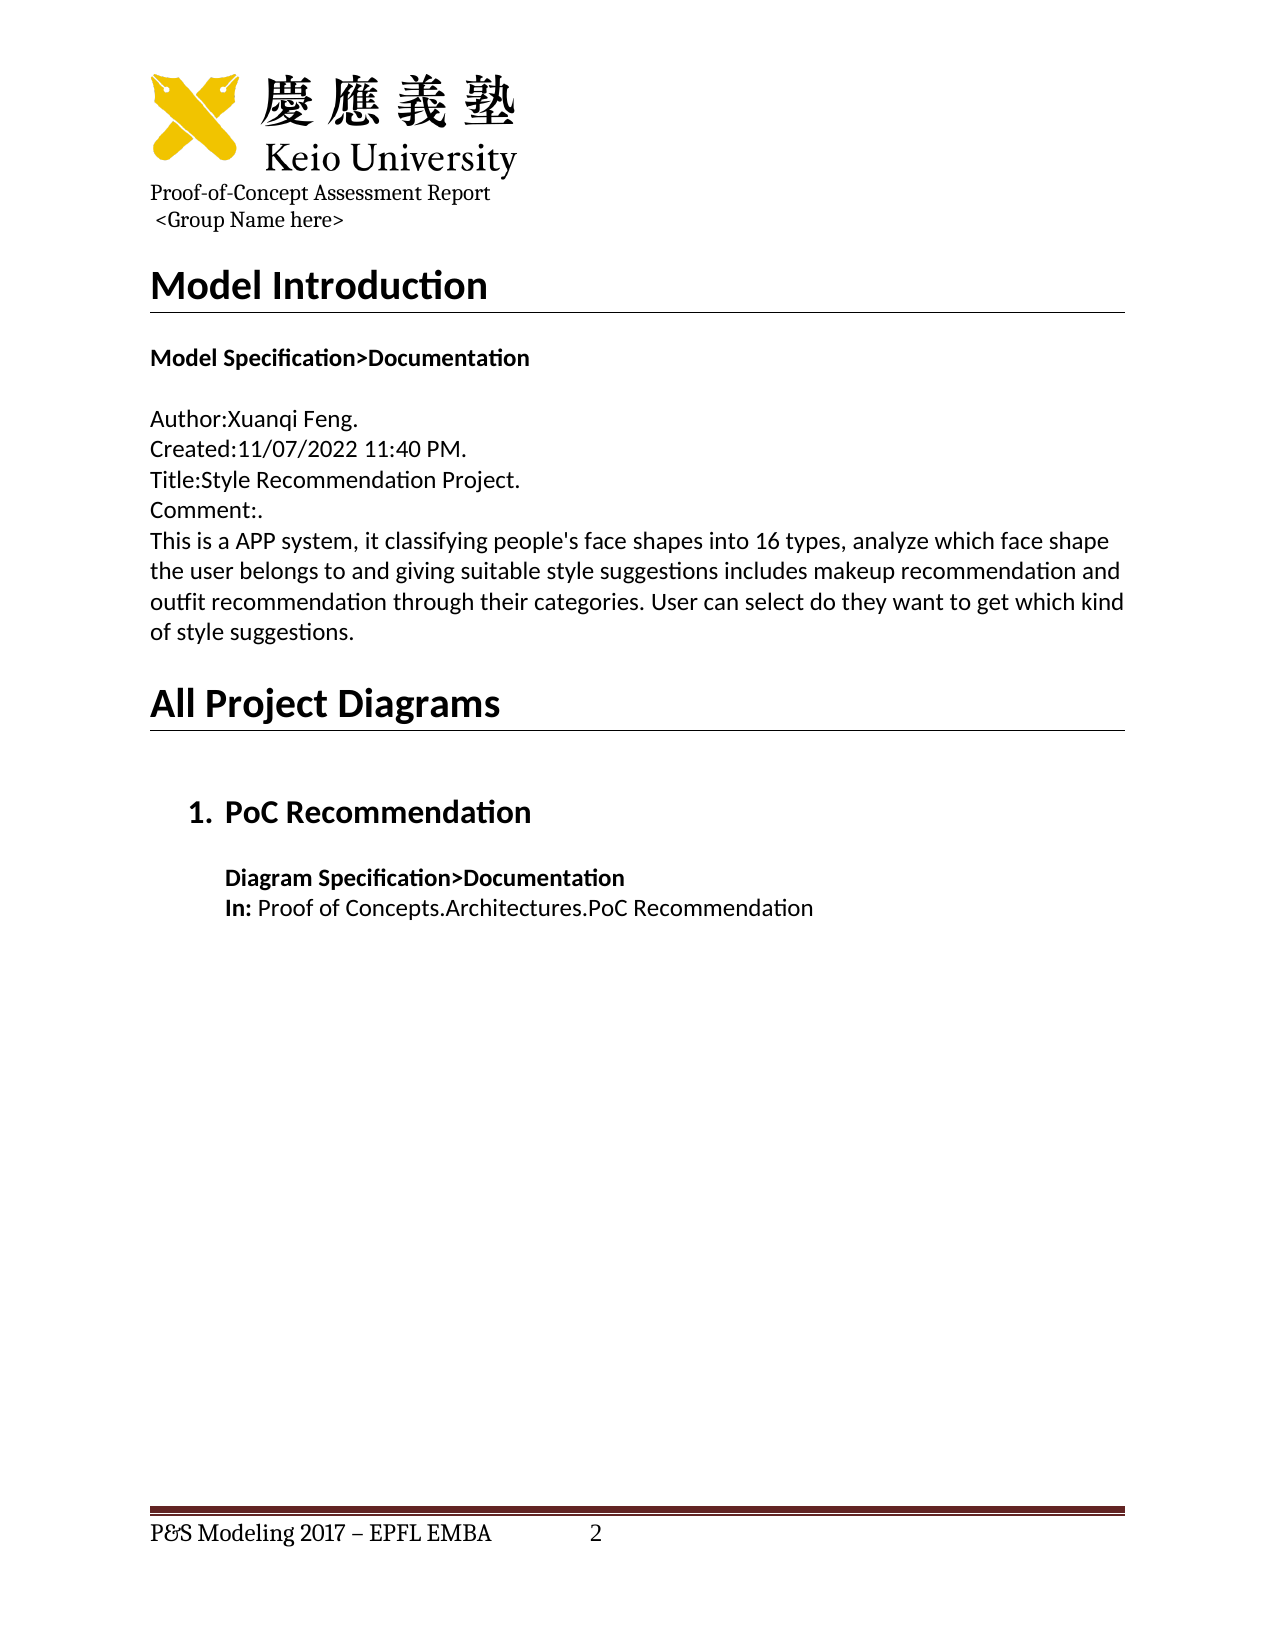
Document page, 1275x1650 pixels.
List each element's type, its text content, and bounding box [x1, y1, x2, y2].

subtitle Model Introduction [150, 259, 1125, 312]
text Diagram Specification>Documentation [225, 862, 1125, 892]
text Comment:. [150, 494, 1125, 525]
subtitle All Project Diagrams [150, 677, 1125, 730]
text Title:Style Recommendation Project. [150, 464, 1125, 494]
text Created:11/07/2022 11:40 PM. [150, 433, 1125, 464]
text Model Specification>Documentation [150, 342, 1125, 372]
text Author:Xuanqi Feng. [150, 403, 1125, 433]
picture [150, 73, 519, 180]
subtitle PoC Recommendation [187, 791, 1125, 831]
text In: Proof of Concepts.Architectures.PoC Recommendation [150, 892, 1125, 923]
text This is a APP system, it classifying people's face shapes into 16 types, analyze which face shape the user belongs to and giving suitable style suggestions includes makeup recommendation and outfit recommendation through their categories. User can select do they want to get which kind of style suggestions. [150, 525, 1125, 647]
